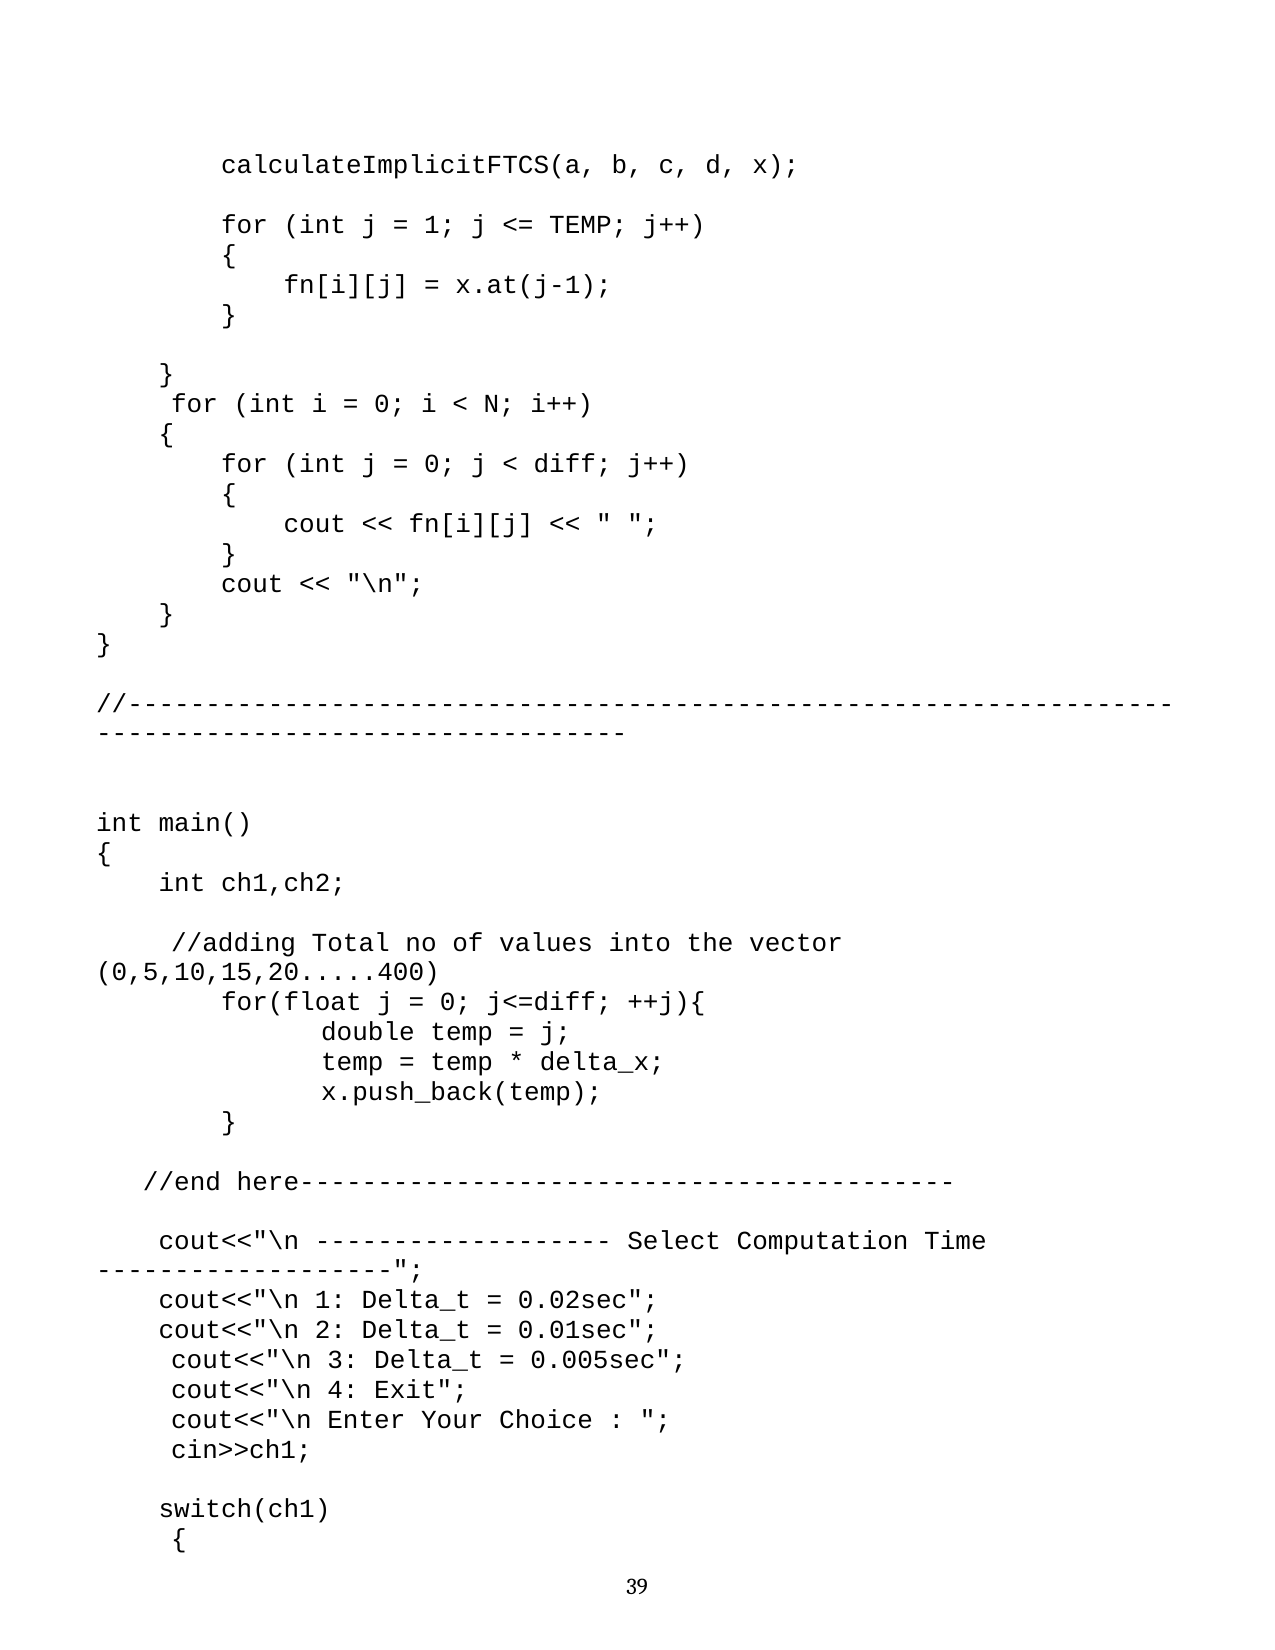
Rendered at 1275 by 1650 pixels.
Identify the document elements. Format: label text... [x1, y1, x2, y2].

text switch(ch1) [96, 1496, 1175, 1526]
text { [96, 241, 1175, 271]
text for (int i = 0; i < N; i++) [96, 391, 1175, 420]
text //end here------------------------------------------ [96, 1168, 1175, 1198]
text } [96, 541, 1175, 570]
text for(float j = 0; j<=diff; ++j){ [96, 989, 1175, 1018]
text int main() [96, 810, 1175, 840]
text cin>>ch1; [96, 1437, 1175, 1466]
text cout<<"\n 2: Delta_t = 0.01sec"; [96, 1317, 1175, 1346]
text cout << fn[i][j] << " "; [96, 511, 1175, 540]
text calculateImplicitFTCS(a, b, c, d, x); [96, 152, 1175, 182]
text x.push_back(temp); [96, 1079, 1175, 1108]
text } [96, 1109, 1175, 1138]
text temp = temp * delta_x; [96, 1049, 1175, 1078]
text fn[i][j] = x.at(j-1); [96, 271, 1175, 301]
text cout<<"\n ------------------- Select Computation Time -------------------"; [96, 1227, 1175, 1286]
text } [96, 631, 1175, 660]
text //adding Total no of values into the vector (0,5,10,15,20.....400) [96, 929, 1175, 988]
text cout<<"\n 4: Exit"; [96, 1377, 1175, 1406]
text cout<<"\n 3: Delta_t = 0.005sec"; [96, 1347, 1175, 1376]
text cout << "\n"; [96, 571, 1175, 600]
text { [96, 481, 1175, 510]
text //----------------------------------------------------------------------------------------------------- [96, 691, 1175, 750]
text cout<<"\n Enter Your Choice : "; [96, 1407, 1175, 1436]
text } [96, 301, 1175, 331]
text { [96, 840, 1175, 870]
text double temp = j; [96, 1019, 1175, 1048]
text } [96, 601, 1175, 630]
text for (int j = 0; j < diff; j++) [96, 451, 1175, 480]
text cout<<"\n 1: Delta_t = 0.02sec"; [96, 1287, 1175, 1316]
text int ch1,ch2; [96, 870, 1175, 900]
text { [96, 421, 1175, 450]
text { [96, 1526, 1175, 1556]
text for (int j = 1; j <= TEMP; j++) [96, 211, 1175, 241]
text } [96, 361, 1175, 390]
